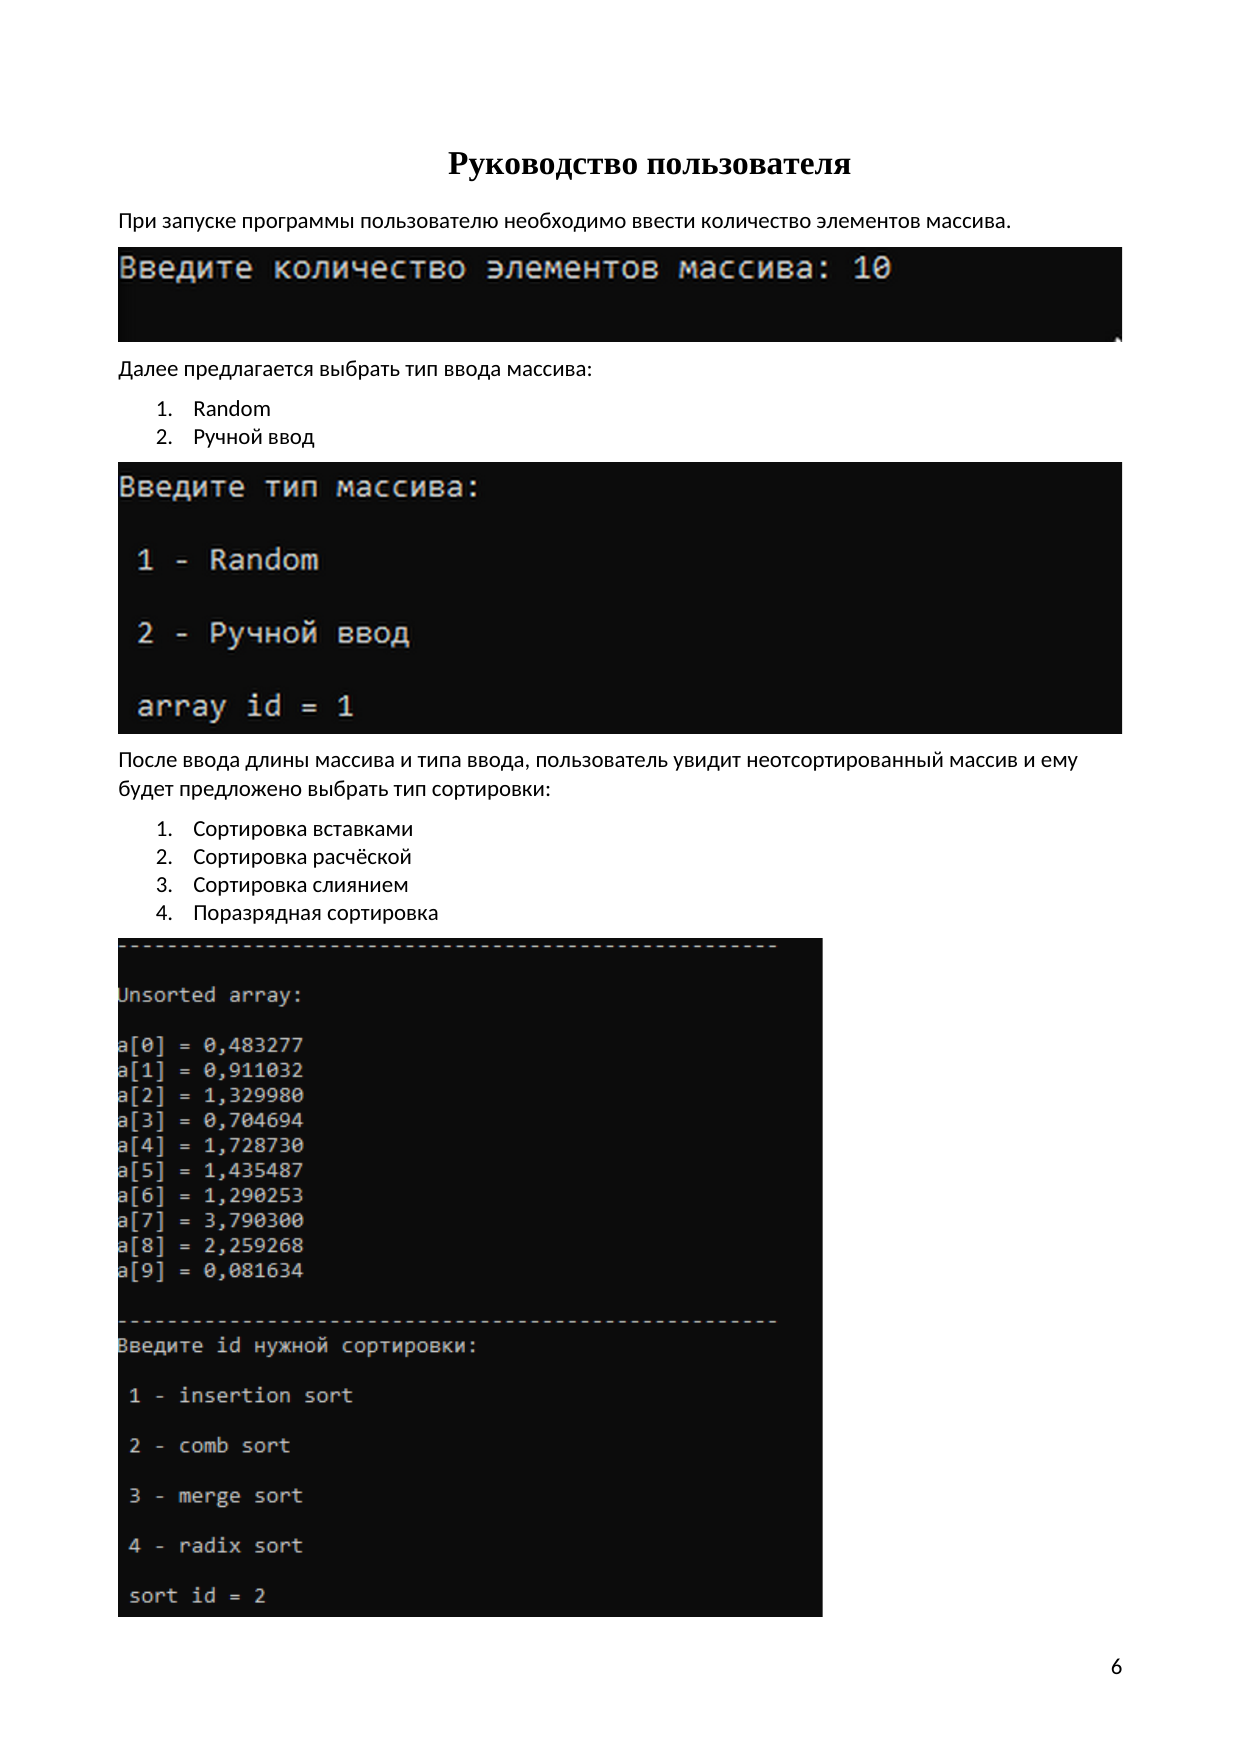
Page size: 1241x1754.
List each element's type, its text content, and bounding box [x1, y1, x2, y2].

subtitle Руководство пользователя [118, 143, 1122, 181]
list Поразрядная сортировка [156, 898, 1122, 926]
picture [118, 247, 1123, 342]
picture [118, 462, 1123, 734]
list Сортировка слиянием [156, 870, 1122, 898]
text Далее предлагается выбрать тип ввода массива: [118, 354, 1122, 382]
text После ввода длины массива и типа ввода, пользователь увидит неотсортированный массив и ему будет предложено выбрать тип сортировки: [118, 746, 1122, 802]
text При запуске программы пользователю необходимо ввести количество элементов массива. [118, 206, 1122, 234]
list Сортировка вставками [156, 814, 1122, 842]
list Ручной ввод [156, 422, 1122, 450]
picture [118, 938, 823, 1617]
list Сортировка расчёской [156, 842, 1122, 870]
list Random [156, 394, 1122, 422]
